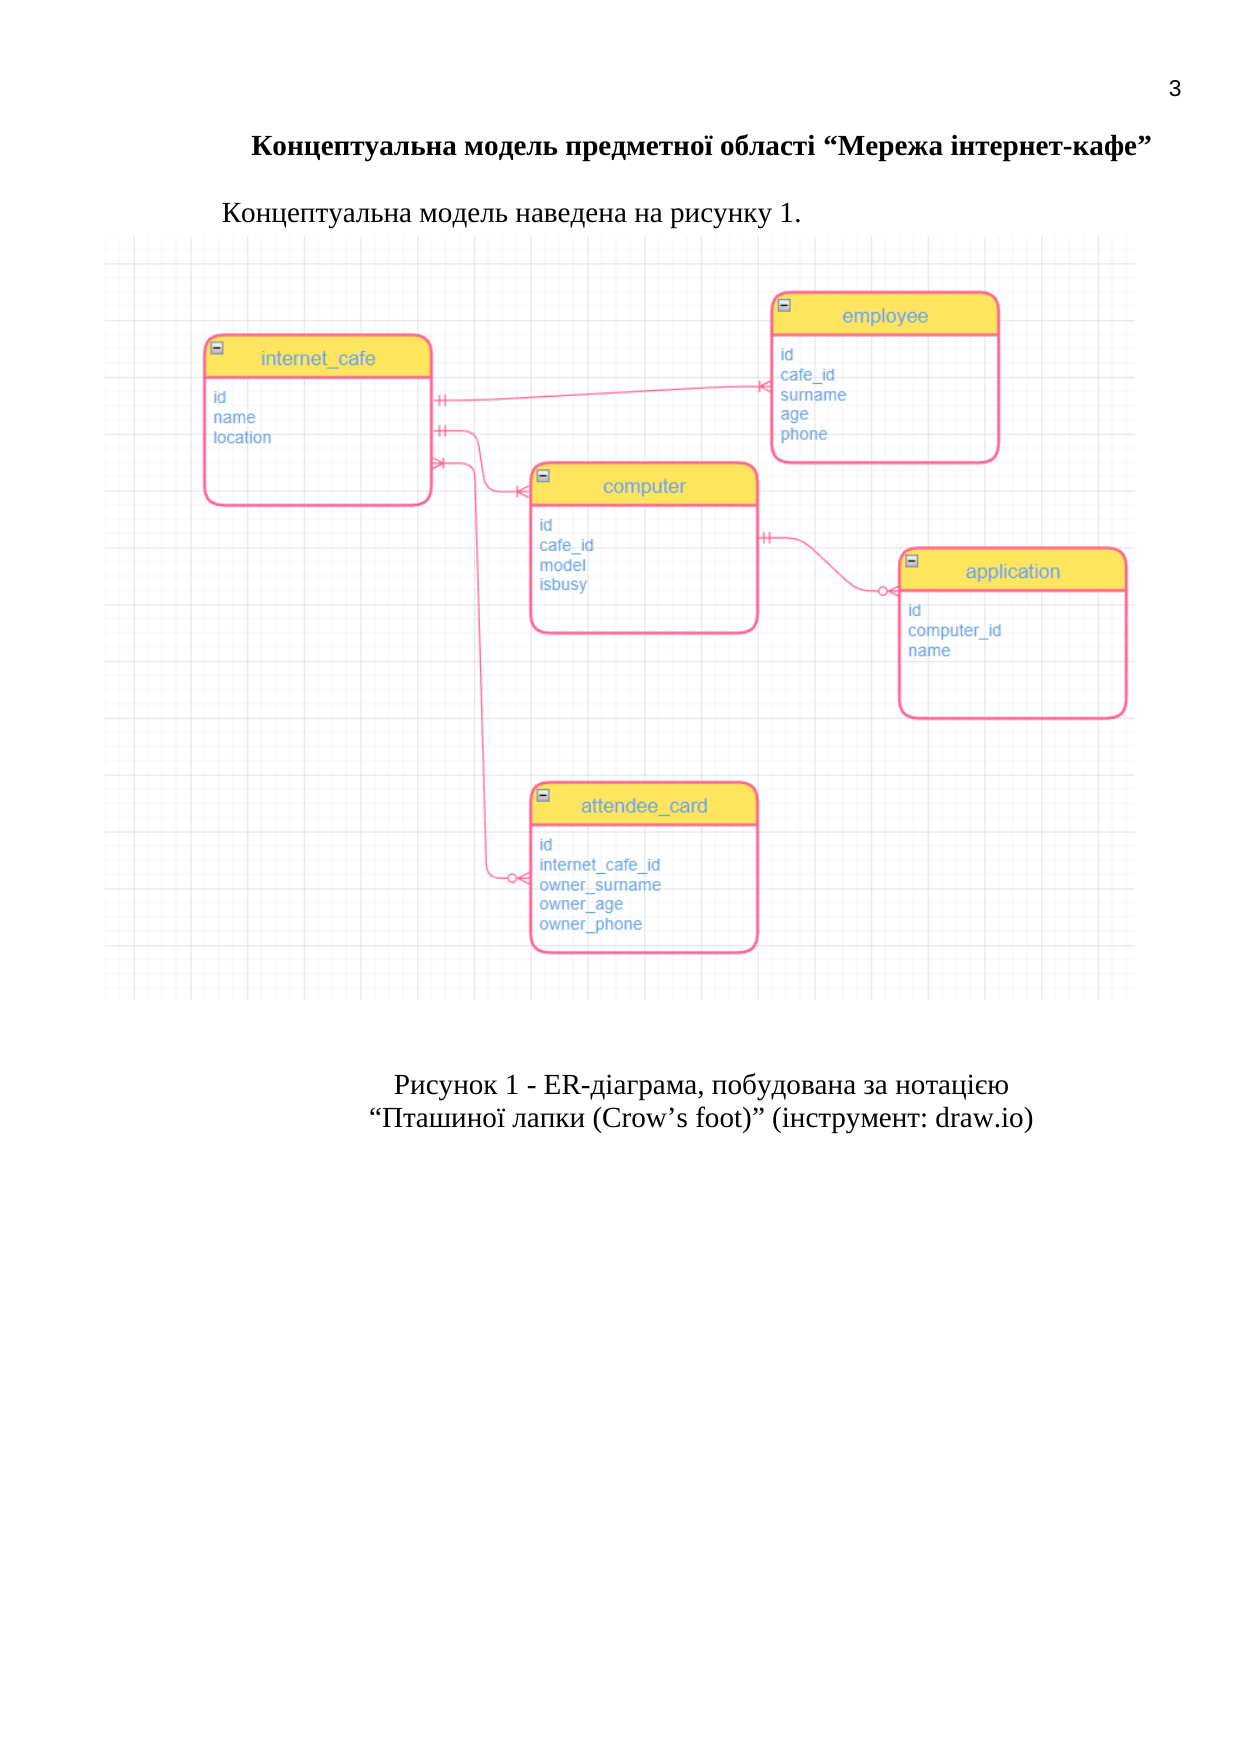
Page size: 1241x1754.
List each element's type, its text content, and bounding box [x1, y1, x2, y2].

text Концептуальна модель наведена на рисунку 1. [148, 195, 1181, 228]
picture [103, 236, 1133, 999]
text Рисунок 1 - ER-діаграма, побудована за нотацією [148, 1067, 1181, 1100]
text Концептуальна модель предметної області “Мережа інтернет-кафе” [148, 128, 1181, 161]
text “Пташиної лапки (Crow’s foot)” (інструмент: draw.io) [148, 1100, 1181, 1134]
